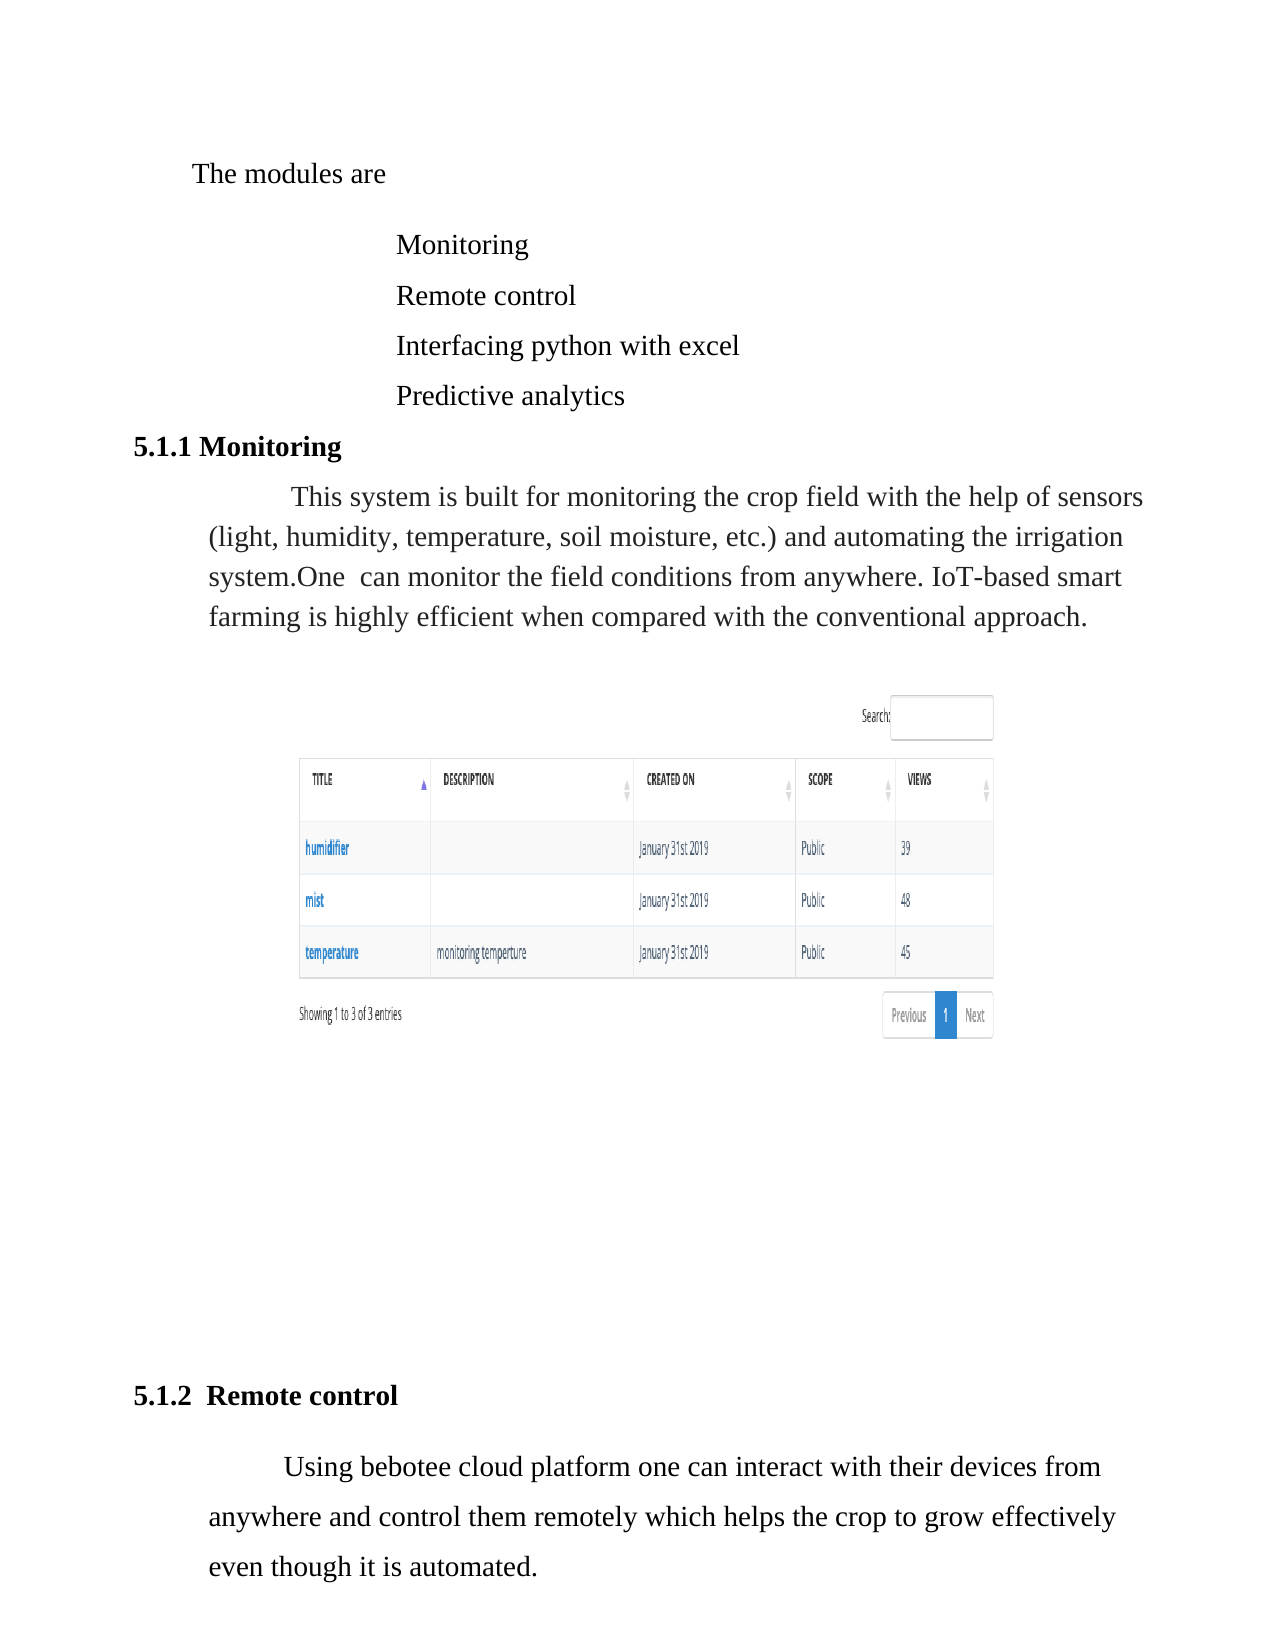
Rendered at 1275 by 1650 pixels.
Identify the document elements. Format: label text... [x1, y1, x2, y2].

list Monitoring [133, 227, 1154, 261]
list 5.1.1 Monitoring [133, 429, 1154, 462]
text This system is built for monitoring the crop field with the help of sensors (light, humidity, temperature, soil moisture, etc.) and automating the irrigation system.One can monitor the field conditions from anywhere. IoT-based smart farming is highly efficient when compared with the conventional approach. [208, 479, 1154, 633]
list Predictive analytics [177, 378, 1154, 412]
list Interfacing python with excel [177, 328, 1154, 362]
text Using bebotee cloud platform one can interact with their devices from anywhere and control them remotely which helps the crop to grow effectively even though it is automated. [208, 1449, 1154, 1583]
picture [283, 660, 1043, 1047]
text 5.1.2 Remote control [133, 1378, 1154, 1411]
list Remote control [177, 278, 1154, 311]
text The modules are [133, 156, 1154, 190]
